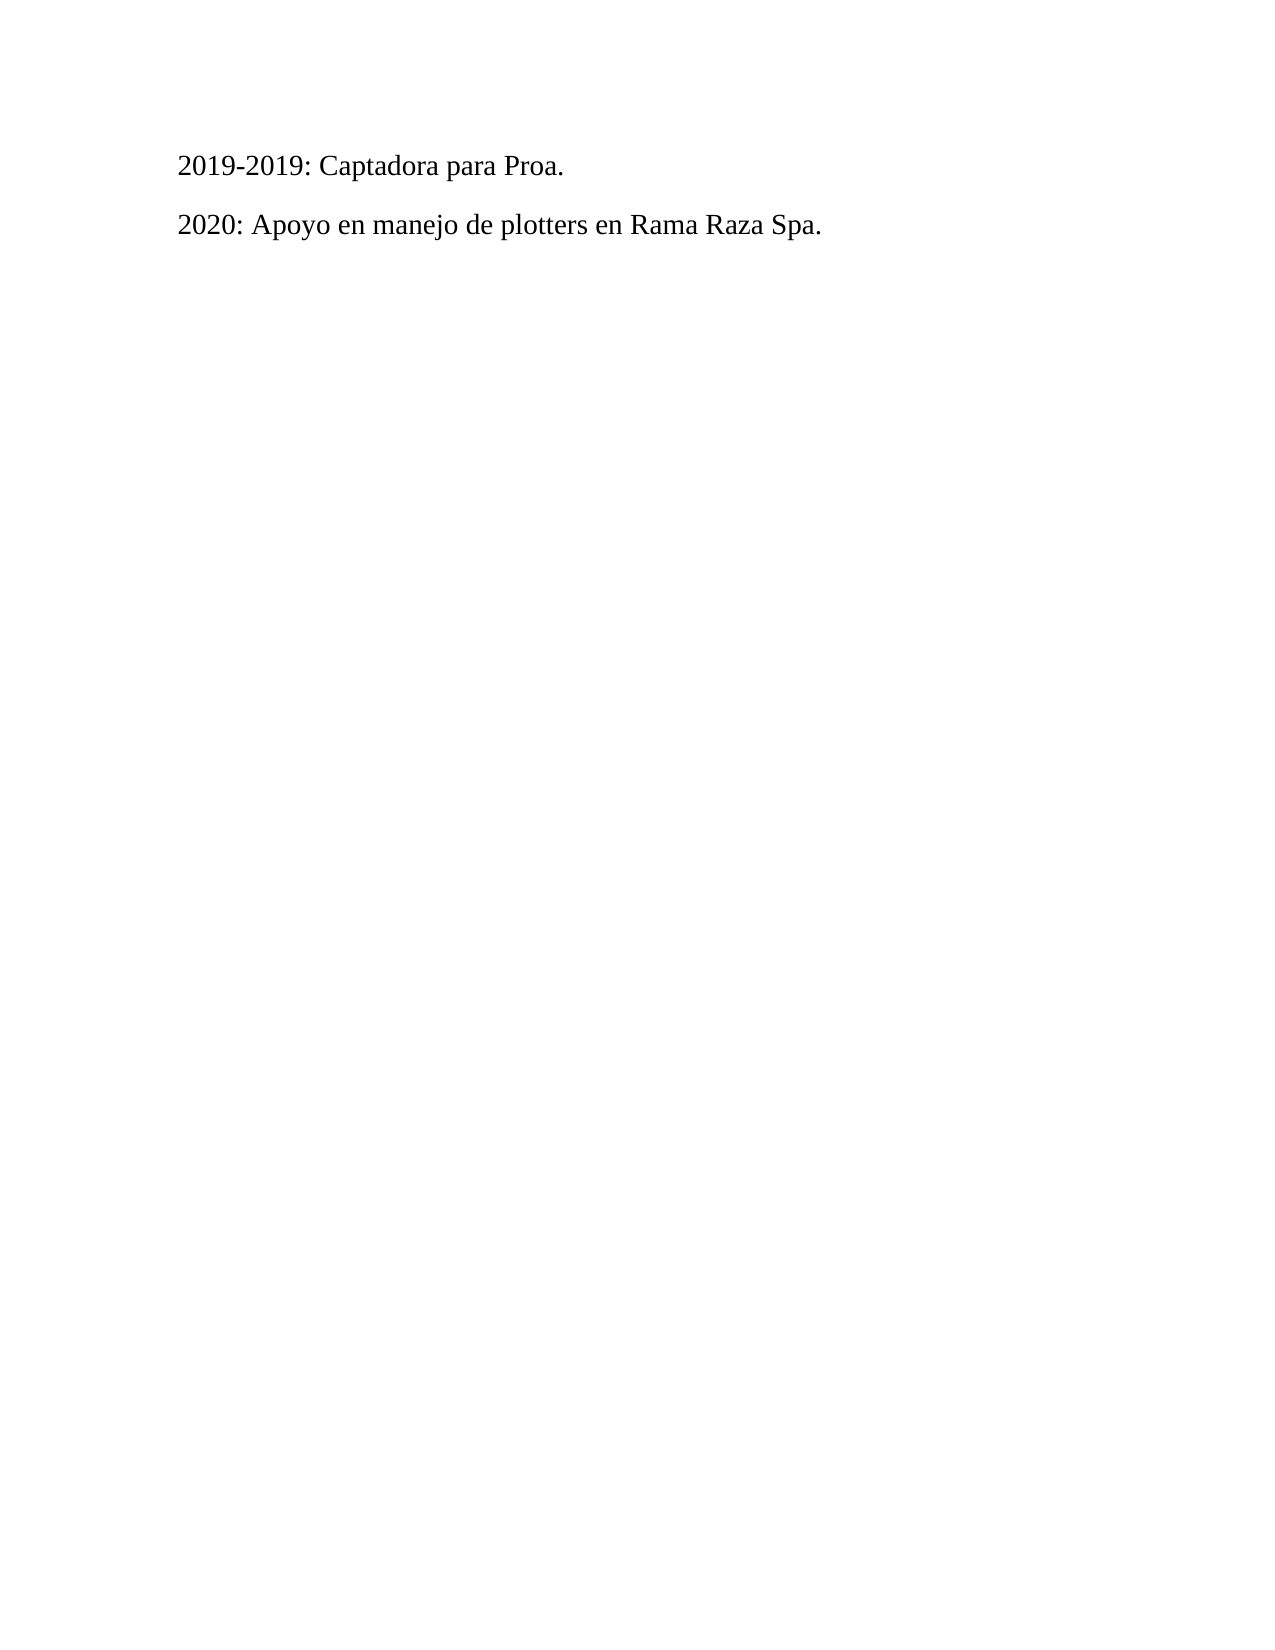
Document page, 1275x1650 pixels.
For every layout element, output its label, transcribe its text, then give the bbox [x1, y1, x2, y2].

text 2020: Apoyo en manejo de plotters en Rama Raza Spa. [177, 207, 1098, 241]
text 2019-2019: Captadora para Proa. [177, 148, 1098, 181]
